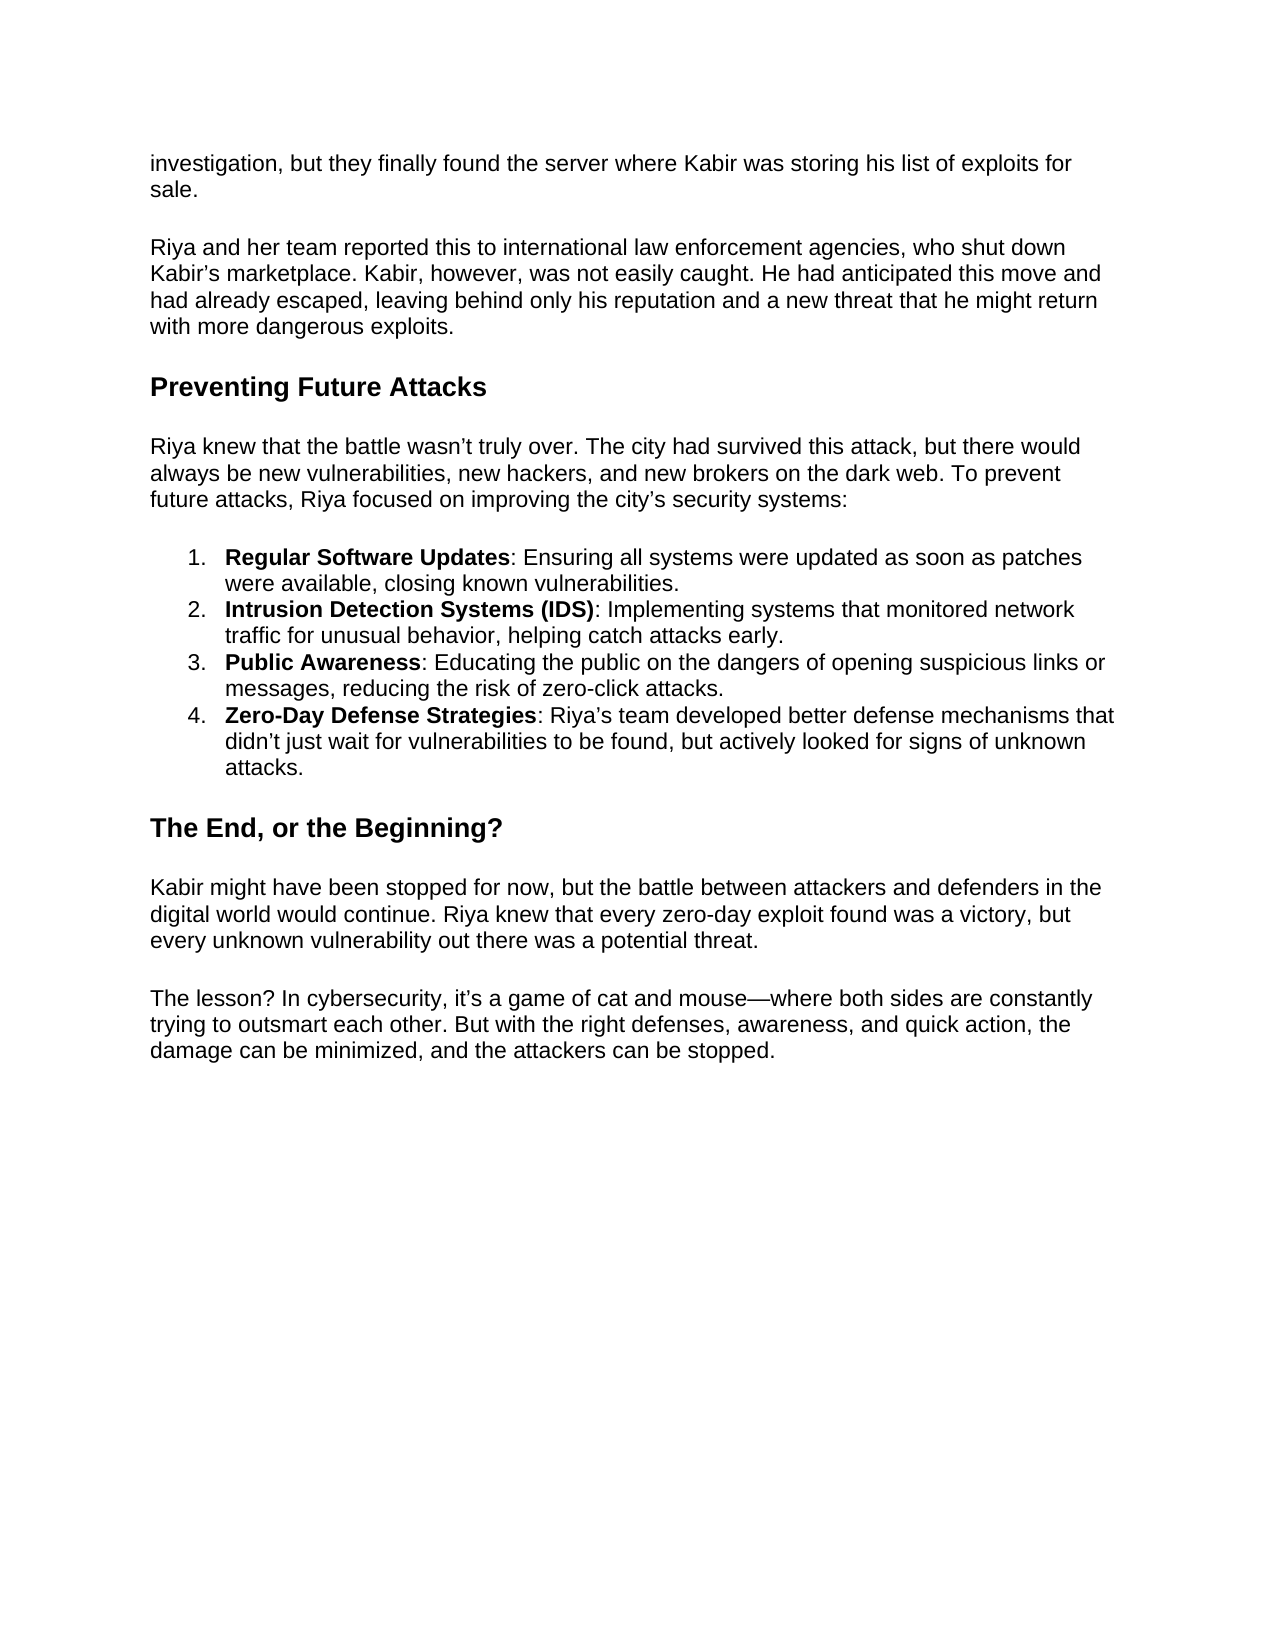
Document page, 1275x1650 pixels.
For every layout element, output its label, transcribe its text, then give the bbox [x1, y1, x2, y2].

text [150, 150, 1125, 203]
list Intrusion Detection Systems (IDS): Implementing systems that monitored network traffic for unusual behavior, helping catch attacks early. [187, 596, 1125, 649]
text Riya and her team reported this to international law enforcement agencies, who shut down Kabir’s marketplace. Kabir, however, was not easily caught. He had anticipated this move and had already escaped, leaving behind only his reputation and a new threat that he might return with more dangerous exploits. [150, 234, 1125, 339]
text Kabir might have been stopped for now, but the battle between attackers and defenders in the digital world would continue. Riya knew that every zero-day exploit found was a victory, but every unknown vulnerability out there was a potential threat. [150, 874, 1125, 953]
text The lesson? In cybersecurity, it’s a game of cat and mouse—where both sides are constantly trying to outsmart each other. But with the right defenses, awareness, and quick action, the damage can be minimized, and the attackers can be stopped. [150, 985, 1125, 1064]
list Regular Software Updates: Ensuring all systems were updated as soon as patches were available, closing known vulnerabilities. [187, 543, 1125, 596]
list Public Awareness: Educating the public on the dangers of opening suspicious links or messages, reducing the risk of zero-click attacks. [187, 649, 1125, 702]
list Zero-Day Defense Strategies: Riya’s team developed better defense mechanisms that didn’t just wait for vulnerabilities to be found, but actively looked for signs of unknown attacks. [187, 702, 1125, 781]
text Riya knew that the battle wasn’t truly over. The city had survived this attack, but there would always be new vulnerabilities, new hackers, and new brokers on the dark web. To prevent future attacks, Riya focused on improving the city’s security systems: [150, 433, 1125, 512]
subtitle Preventing Future Attacks [150, 371, 1125, 402]
subtitle The End, or the Beginning? [150, 812, 1125, 843]
